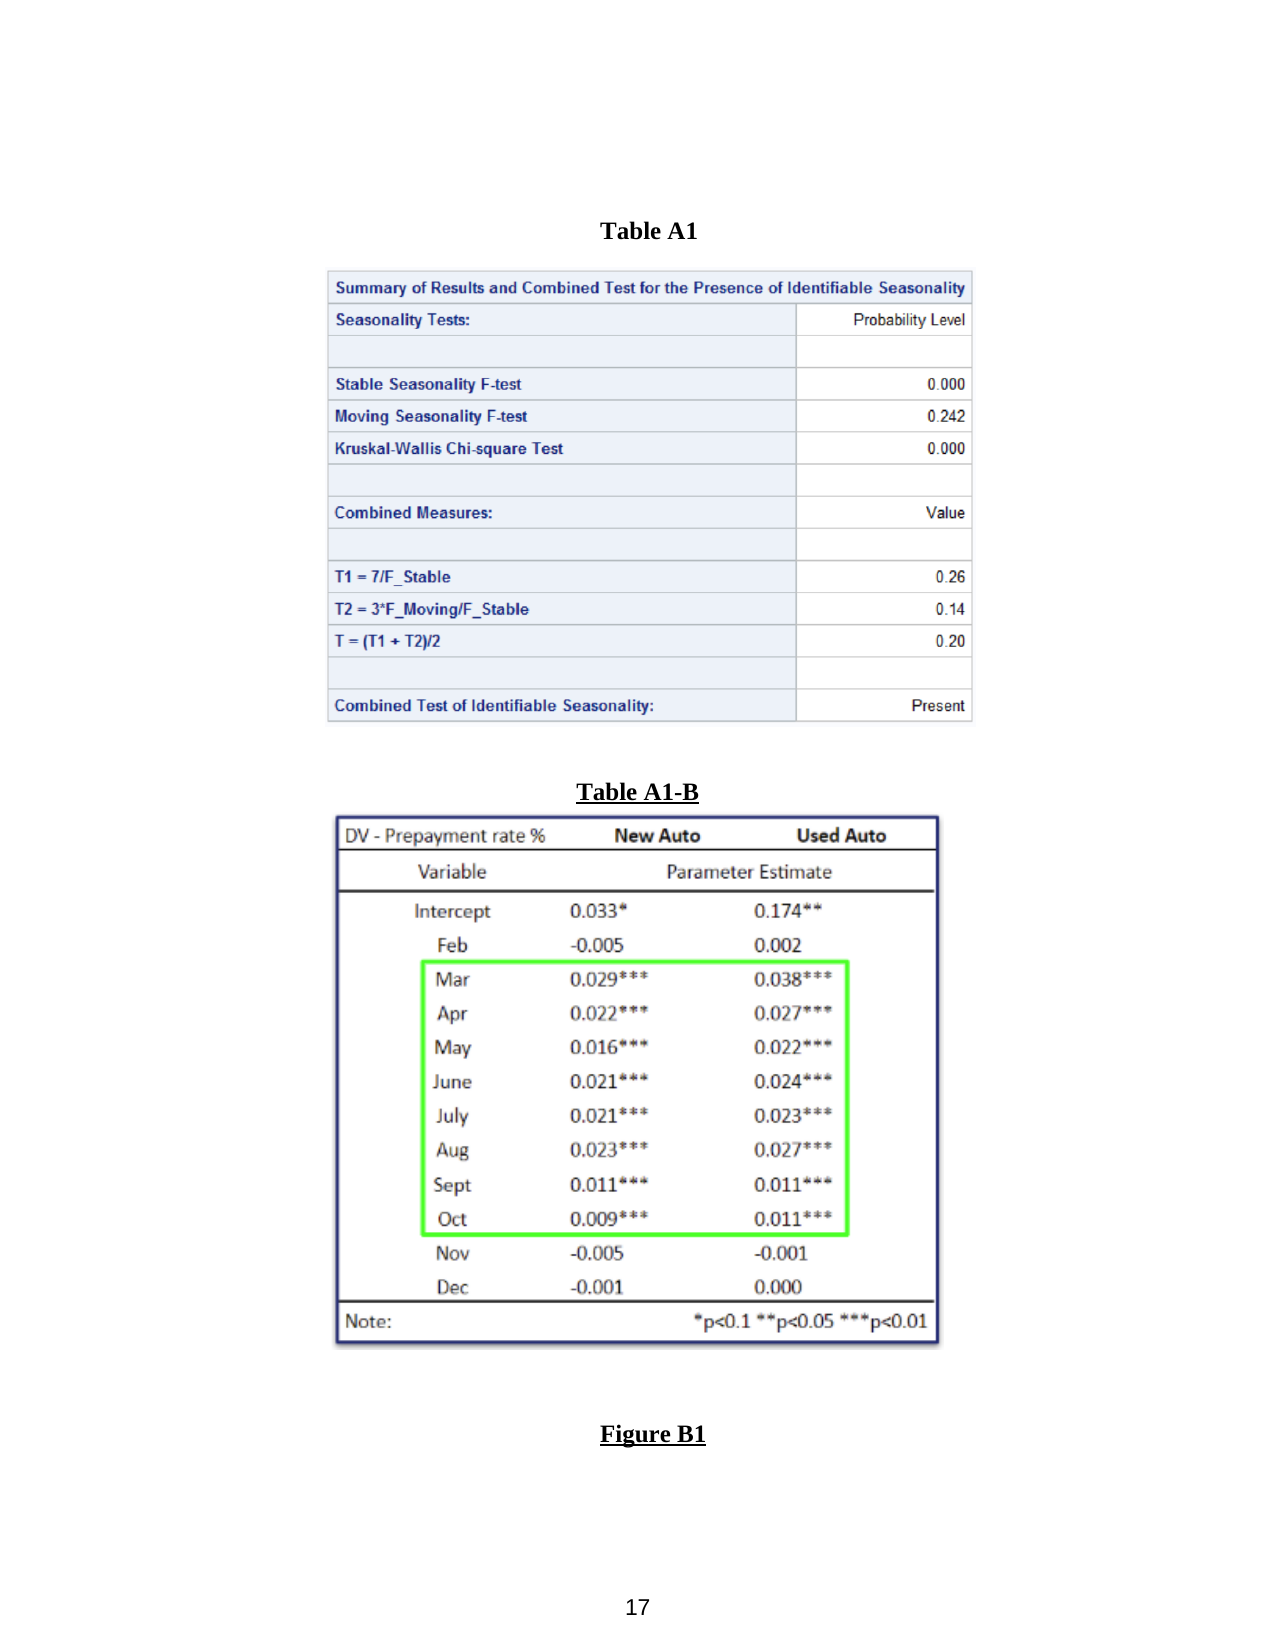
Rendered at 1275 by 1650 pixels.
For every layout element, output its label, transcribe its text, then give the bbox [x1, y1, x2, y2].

picture [325, 267, 976, 727]
text Table A1 [525, 216, 1125, 245]
text Figure B1 [525, 1419, 1125, 1448]
picture [331, 810, 944, 1350]
text Table A1-B [150, 777, 1125, 806]
